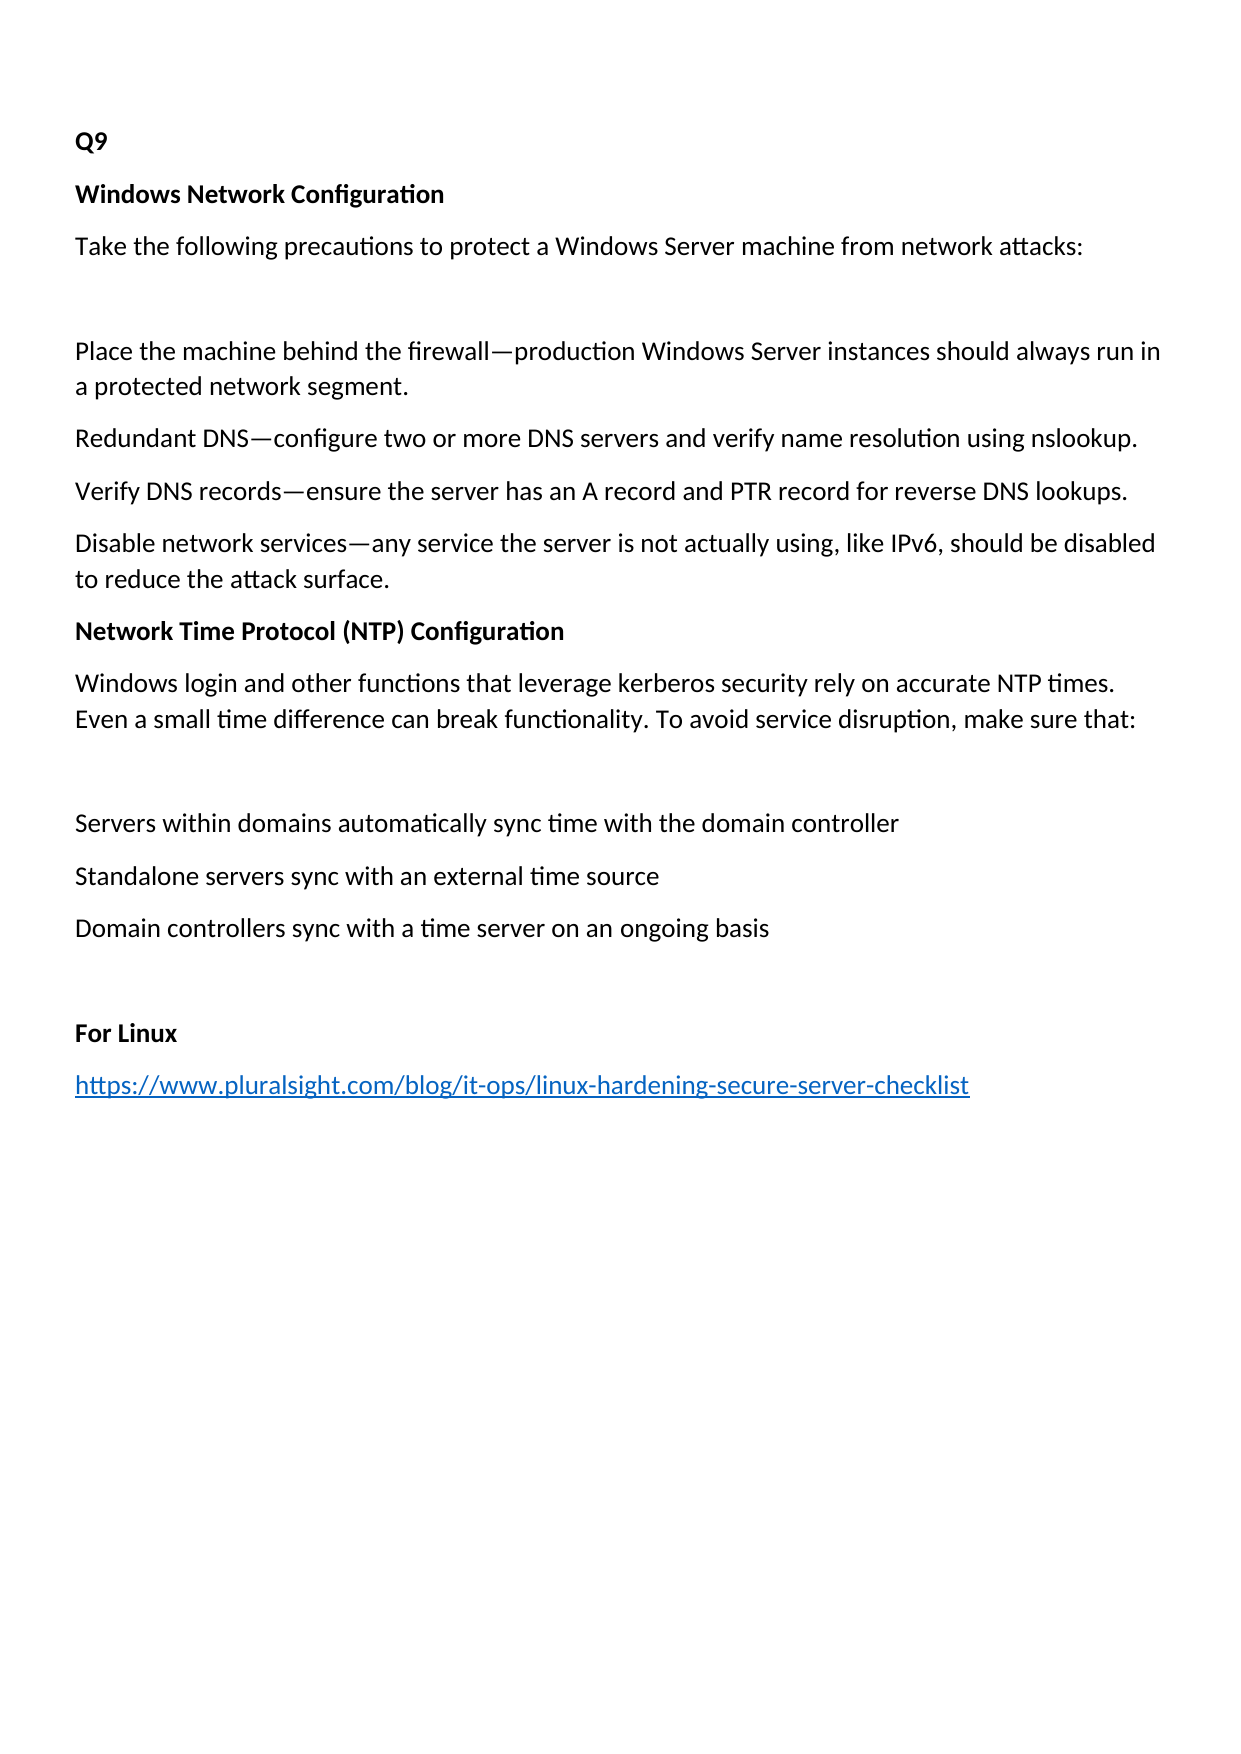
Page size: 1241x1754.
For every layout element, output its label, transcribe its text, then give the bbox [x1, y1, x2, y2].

text Q9 [75, 124, 1165, 158]
text Network Time Protocol (NTP) Configuration [75, 614, 1165, 647]
text Disable network services—any service the server is not actually using, like IPv6, should be disabled to reduce the attack surface. [75, 526, 1165, 595]
text Take the following precautions to protect a Windows Server machine from network attacks: [75, 229, 1165, 262]
text Redundant DNS—configure two or more DNS servers and verify name resolution using nslookup. [75, 422, 1165, 455]
text Standalone servers sync with an external time source [75, 859, 1165, 892]
text Windows Network Configuration [75, 177, 1165, 210]
text Windows login and other functions that leverage kerberos security rely on accurate NTP times. Even a small time difference can break functionality. To avoid service disruption, make sure that: [75, 666, 1165, 735]
text Domain controllers sync with a time server on an ongoing basis [75, 911, 1165, 944]
text Verify DNS records—ensure the server has an A record and PTR record for reverse DNS lookups. [75, 474, 1165, 507]
text For Linux [75, 1016, 1165, 1049]
text https://www.pluralsight.com/blog/it-ops/linux-hardening-secure-server-checklist [75, 1068, 1165, 1101]
text Servers within domains automatically sync time with the domain controller [75, 807, 1165, 840]
text Place the machine behind the firewall—production Windows Server instances should always run in a protected network segment. [75, 334, 1165, 402]
